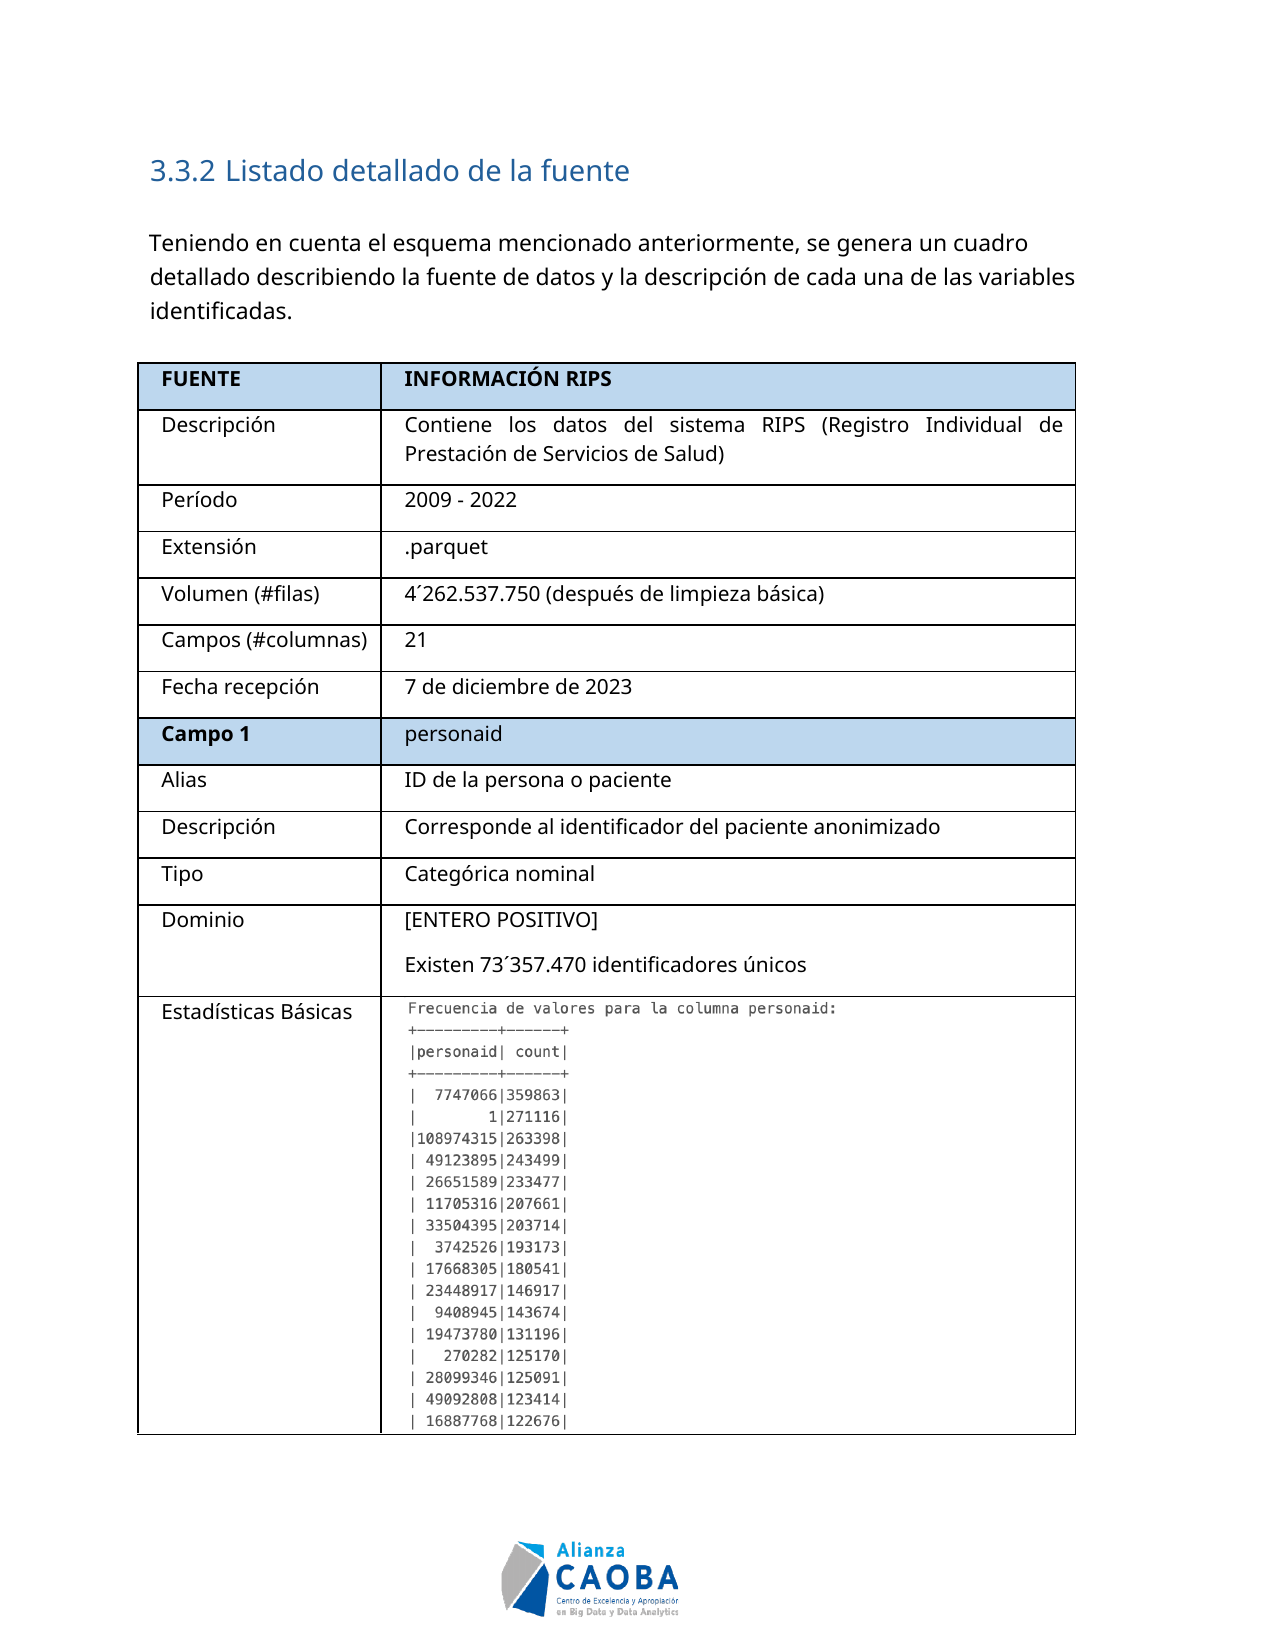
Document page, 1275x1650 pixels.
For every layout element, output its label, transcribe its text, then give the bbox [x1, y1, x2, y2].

table_cell [840, 997, 1075, 1433]
table_cell Período [139, 486, 380, 531]
table_cell personaid [382, 719, 1075, 764]
table_cell Descripción [139, 411, 380, 484]
table_cell 4´262.537.750 (después de limpieza básica) [382, 579, 1075, 624]
picture [501, 1540, 679, 1617]
table_cell Tipo [139, 859, 380, 904]
table_cell Categórica nominal [382, 859, 1075, 904]
table_cell 2009 - 2022 [382, 486, 1075, 531]
table_cell Fecha recepción [139, 672, 380, 717]
table_header FUENTE [139, 364, 380, 409]
table_cell 7 de diciembre de 2023 [382, 672, 1075, 717]
table_cell Campos (#columnas) [139, 626, 380, 671]
table_cell Descripción [139, 812, 380, 857]
table_cell 21 [382, 626, 1075, 671]
table_cell Extensión [139, 532, 380, 577]
table_cell Alias [139, 766, 380, 811]
table_cell Contiene los datos del sistema RIPS (Registro Individual de Prestación de Servicios de Salud) [382, 411, 1075, 484]
text Teniendo en cuenta el esquema mencionado anteriormente, se genera un cuadro detallado describiendo la fuente de datos y la descripción de cada una de las variables identificadas. [148, 227, 1124, 326]
subtitle Listado detallado de la fuente [150, 151, 1124, 190]
table_cell Dominio [139, 906, 380, 996]
table_cell [ENTERO POSITIVO] Existen 73´357.470 identificadores únicos [382, 906, 1075, 996]
picture [404, 997, 840, 1434]
table_cell [382, 997, 404, 1433]
table_cell Volumen (#filas) [139, 579, 380, 624]
table_cell Campo 1 [139, 719, 380, 764]
table_cell Corresponde al identificador del paciente anonimizado [382, 812, 1075, 857]
table_header INFORMACIÓN RIPS [382, 364, 1075, 409]
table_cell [139, 997, 380, 1433]
table_cell .parquet [382, 532, 1075, 577]
table_cell ID de la persona o paciente [382, 766, 1075, 811]
